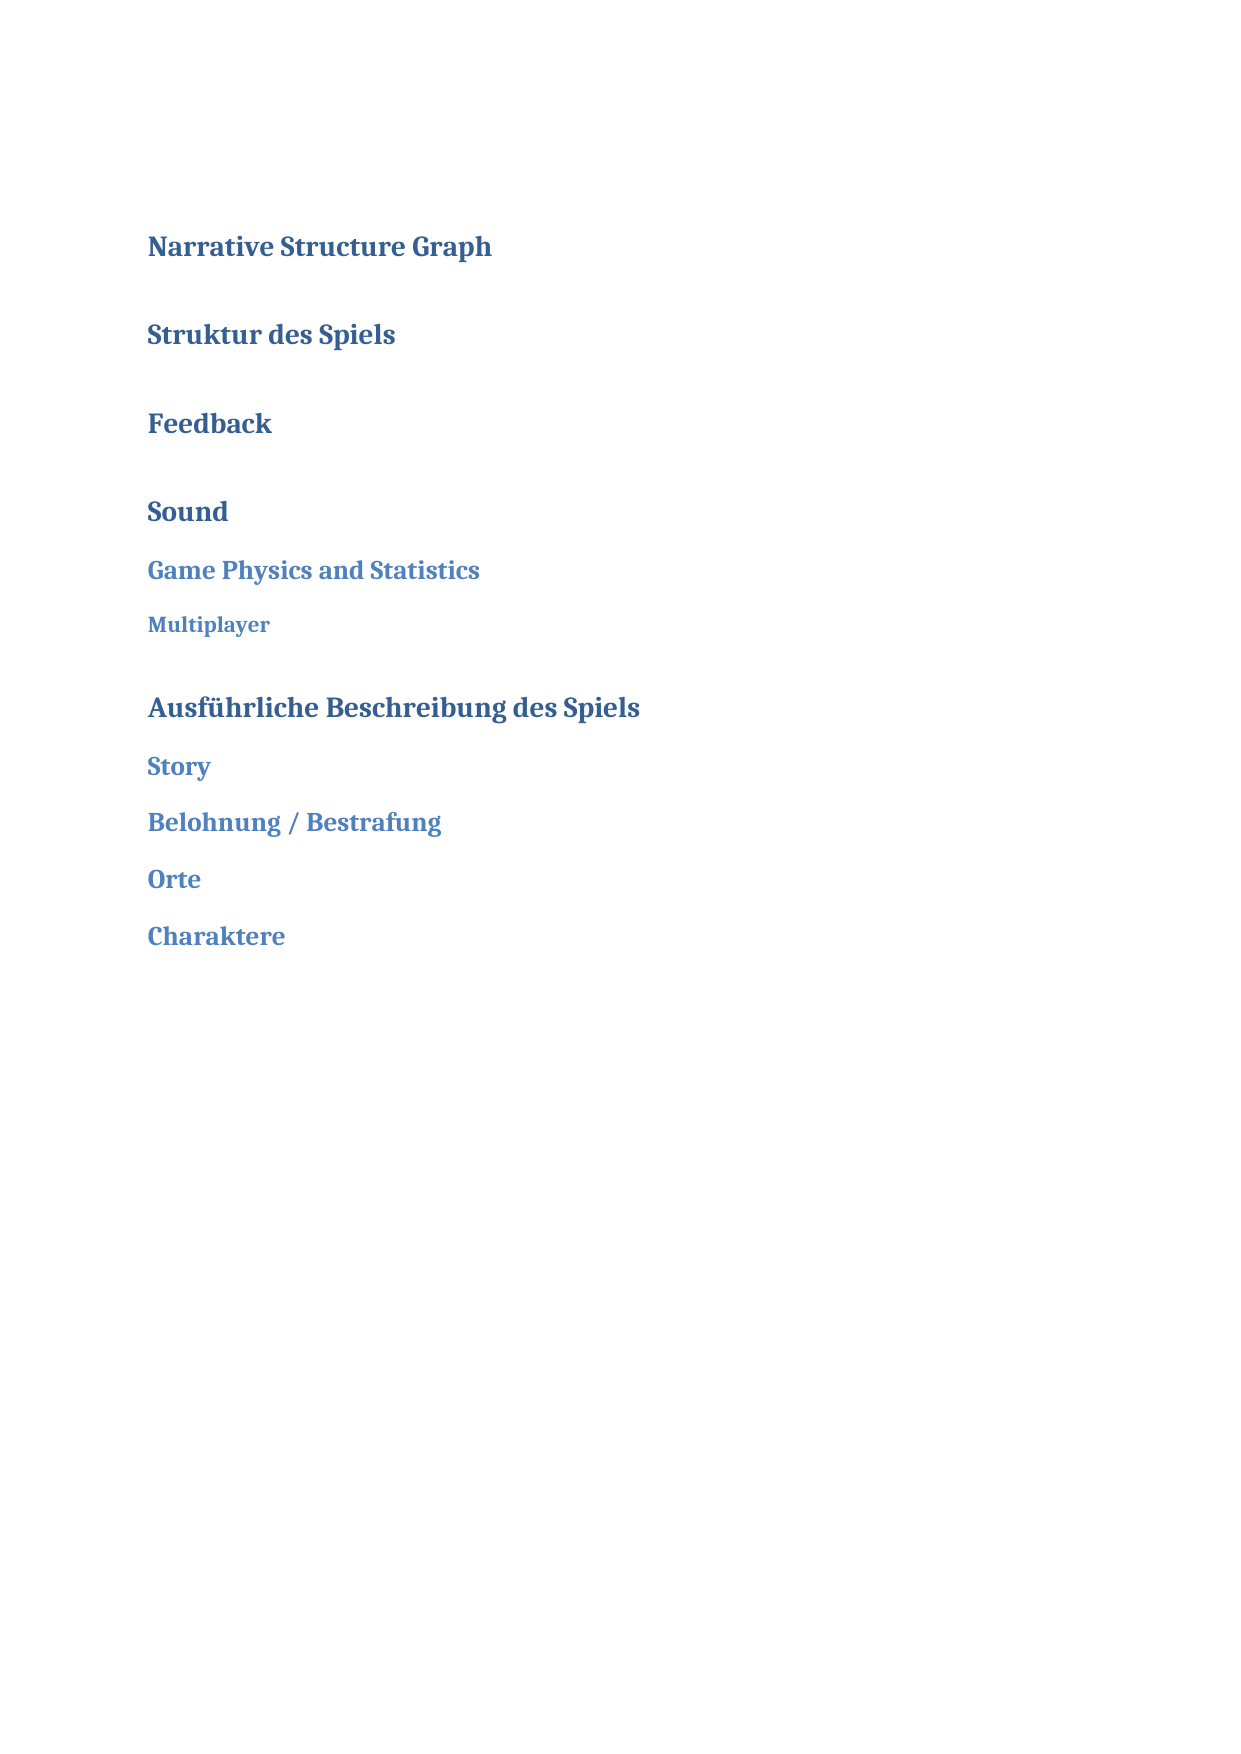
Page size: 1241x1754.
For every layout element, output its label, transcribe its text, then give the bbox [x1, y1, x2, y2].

subtitle Feedback [148, 407, 1093, 440]
subtitle Story [148, 751, 1093, 782]
subtitle Charaktere [148, 921, 1093, 952]
subtitle Belohnung / Bestrafung [148, 807, 1093, 839]
subtitle Orte [148, 864, 1093, 895]
subtitle Narrative Structure Graph [148, 230, 1093, 263]
subtitle Struktur des Spiels [148, 318, 1093, 352]
subtitle Sound [148, 495, 1093, 529]
subtitle Game Physics and Statistics [148, 555, 1093, 586]
subtitle Ausführliche Beschreibung des Spiels [148, 692, 1093, 725]
subtitle Multiplayer [148, 611, 1093, 638]
